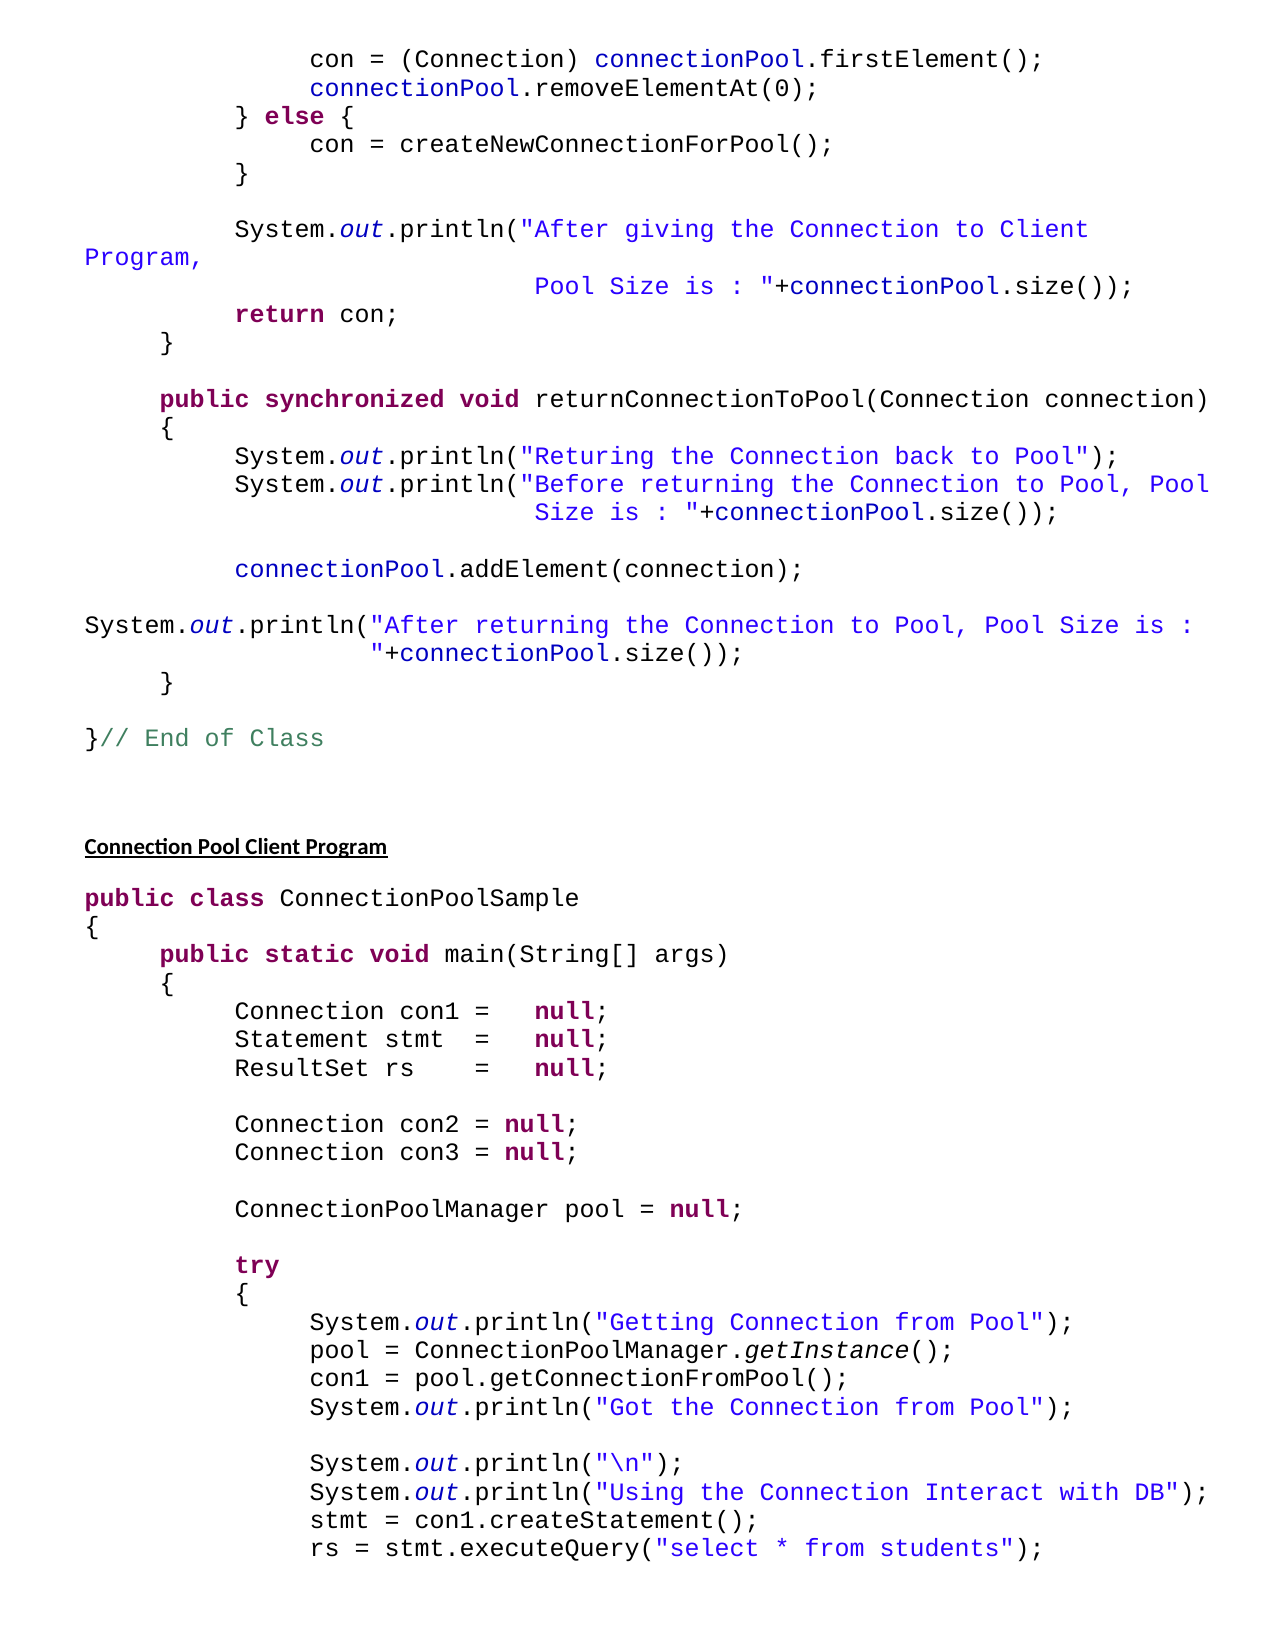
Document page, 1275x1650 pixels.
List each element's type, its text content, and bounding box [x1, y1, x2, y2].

text Statement stmt = null; [84, 1027, 1219, 1055]
text } [84, 669, 1219, 698]
text }// End of Class [84, 726, 1219, 754]
text System.out.println("Getting Connection from Pool"); [84, 1309, 1219, 1338]
text con = createNewConnectionForPool(); [84, 132, 1219, 160]
text { [84, 914, 1219, 942]
text } else { [84, 103, 1219, 132]
text { [84, 970, 1219, 999]
text ResultSet rs = null; [84, 1055, 1219, 1084]
text return con; [84, 302, 1219, 330]
text } [84, 160, 1219, 188]
text System.out.println("Before returning the Connection to Pool, Pool [84, 472, 1219, 500]
text System.out.println("Got the Connection from Pool"); [84, 1394, 1219, 1423]
text pool = ConnectionPoolManager.getInstance(); [84, 1338, 1219, 1366]
text ConnectionPoolManager pool = null; [84, 1196, 1219, 1225]
text con1 = pool.getConnectionFromPool(); [84, 1366, 1219, 1394]
text } [84, 330, 1219, 358]
text public synchronized void returnConnectionToPool(Connection connection) [84, 387, 1219, 415]
text connectionPool.addElement(connection); [159, 556, 1219, 584]
text { [84, 415, 1219, 443]
text Connection Pool Client Program [84, 832, 1219, 860]
text System.out.println("\n"); [84, 1451, 1219, 1479]
text { [84, 1281, 1219, 1309]
text Connection con2 = null; [84, 1112, 1219, 1140]
text Size is : "+connectionPool.size()); [459, 500, 1219, 528]
text stmt = con1.createStatement(); [84, 1507, 1219, 1536]
text "+connectionPool.size()); [84, 641, 1219, 669]
text System.out.println("After returning the Connection to Pool, Pool Size is : [84, 613, 1219, 641]
text Connection con1 = null; [84, 999, 1219, 1027]
text connectionPool.removeElementAt(0); [84, 75, 1219, 103]
text public static void main(String[] args) [84, 942, 1219, 970]
text Pool Size is : "+connectionPool.size()); [459, 273, 1219, 302]
text con = (Connection) connectionPool.firstElement(); [84, 47, 1219, 75]
text rs = stmt.executeQuery("select * from students"); [84, 1536, 1219, 1564]
text System.out.println("Returing the Connection back to Pool"); [84, 443, 1219, 472]
text try [159, 1253, 1219, 1281]
text public class ConnectionPoolSample [84, 885, 1219, 914]
text Connection con3 = null; [84, 1140, 1219, 1168]
text System.out.println("Using the Connection Interact with DB"); [84, 1479, 1219, 1507]
text System.out.println("After giving the Connection to Client Program, [84, 217, 1219, 273]
